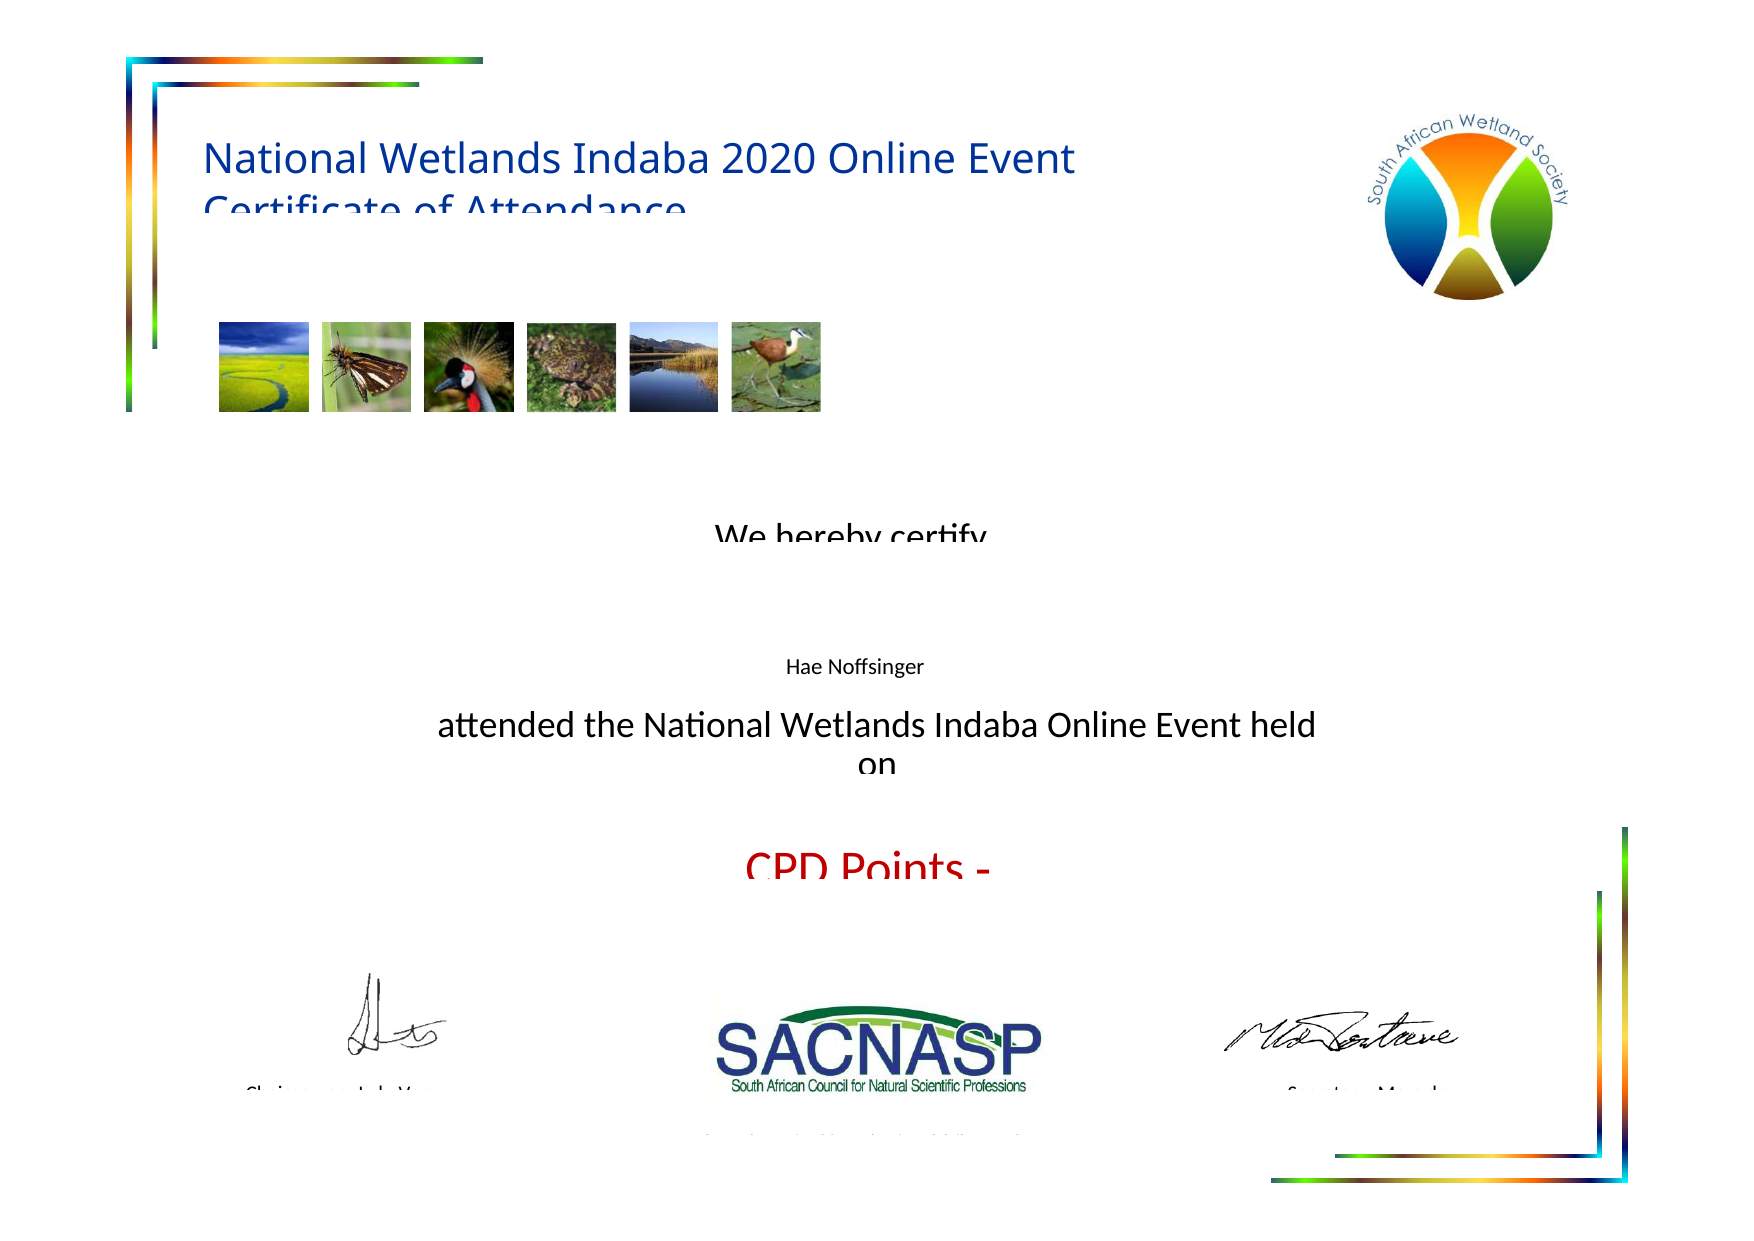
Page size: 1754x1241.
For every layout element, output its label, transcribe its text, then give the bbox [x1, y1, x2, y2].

picture [629, 322, 718, 412]
text Hae Noffsinger [179, 652, 1531, 680]
picture [1367, 114, 1568, 300]
picture [1223, 827, 1628, 1183]
picture [710, 989, 1045, 1099]
picture [126, 57, 514, 412]
picture [731, 322, 821, 412]
picture [526, 321, 617, 413]
picture [348, 973, 447, 1055]
